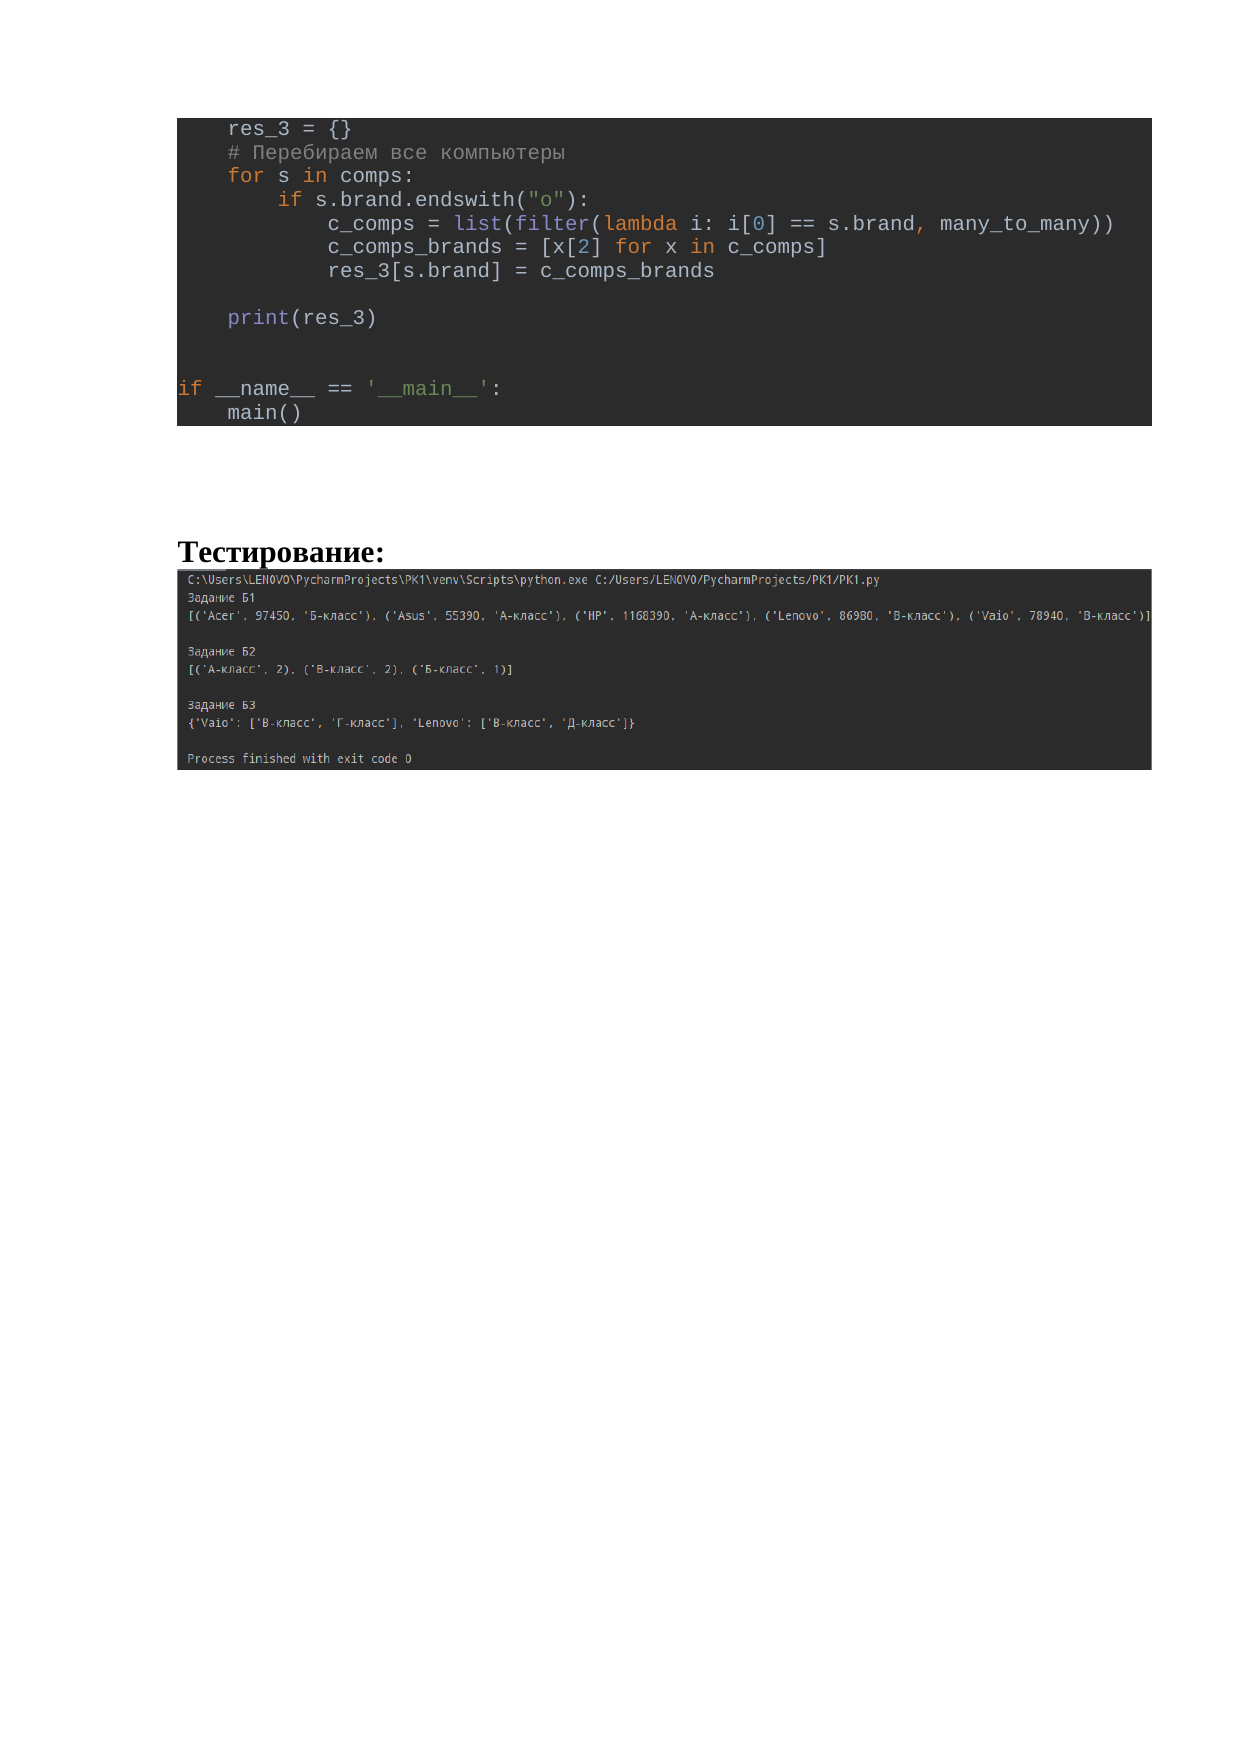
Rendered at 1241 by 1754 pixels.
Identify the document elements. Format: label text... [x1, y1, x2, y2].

text Тестирование: [177, 533, 1152, 569]
picture [177, 569, 1152, 770]
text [177, 118, 1152, 426]
